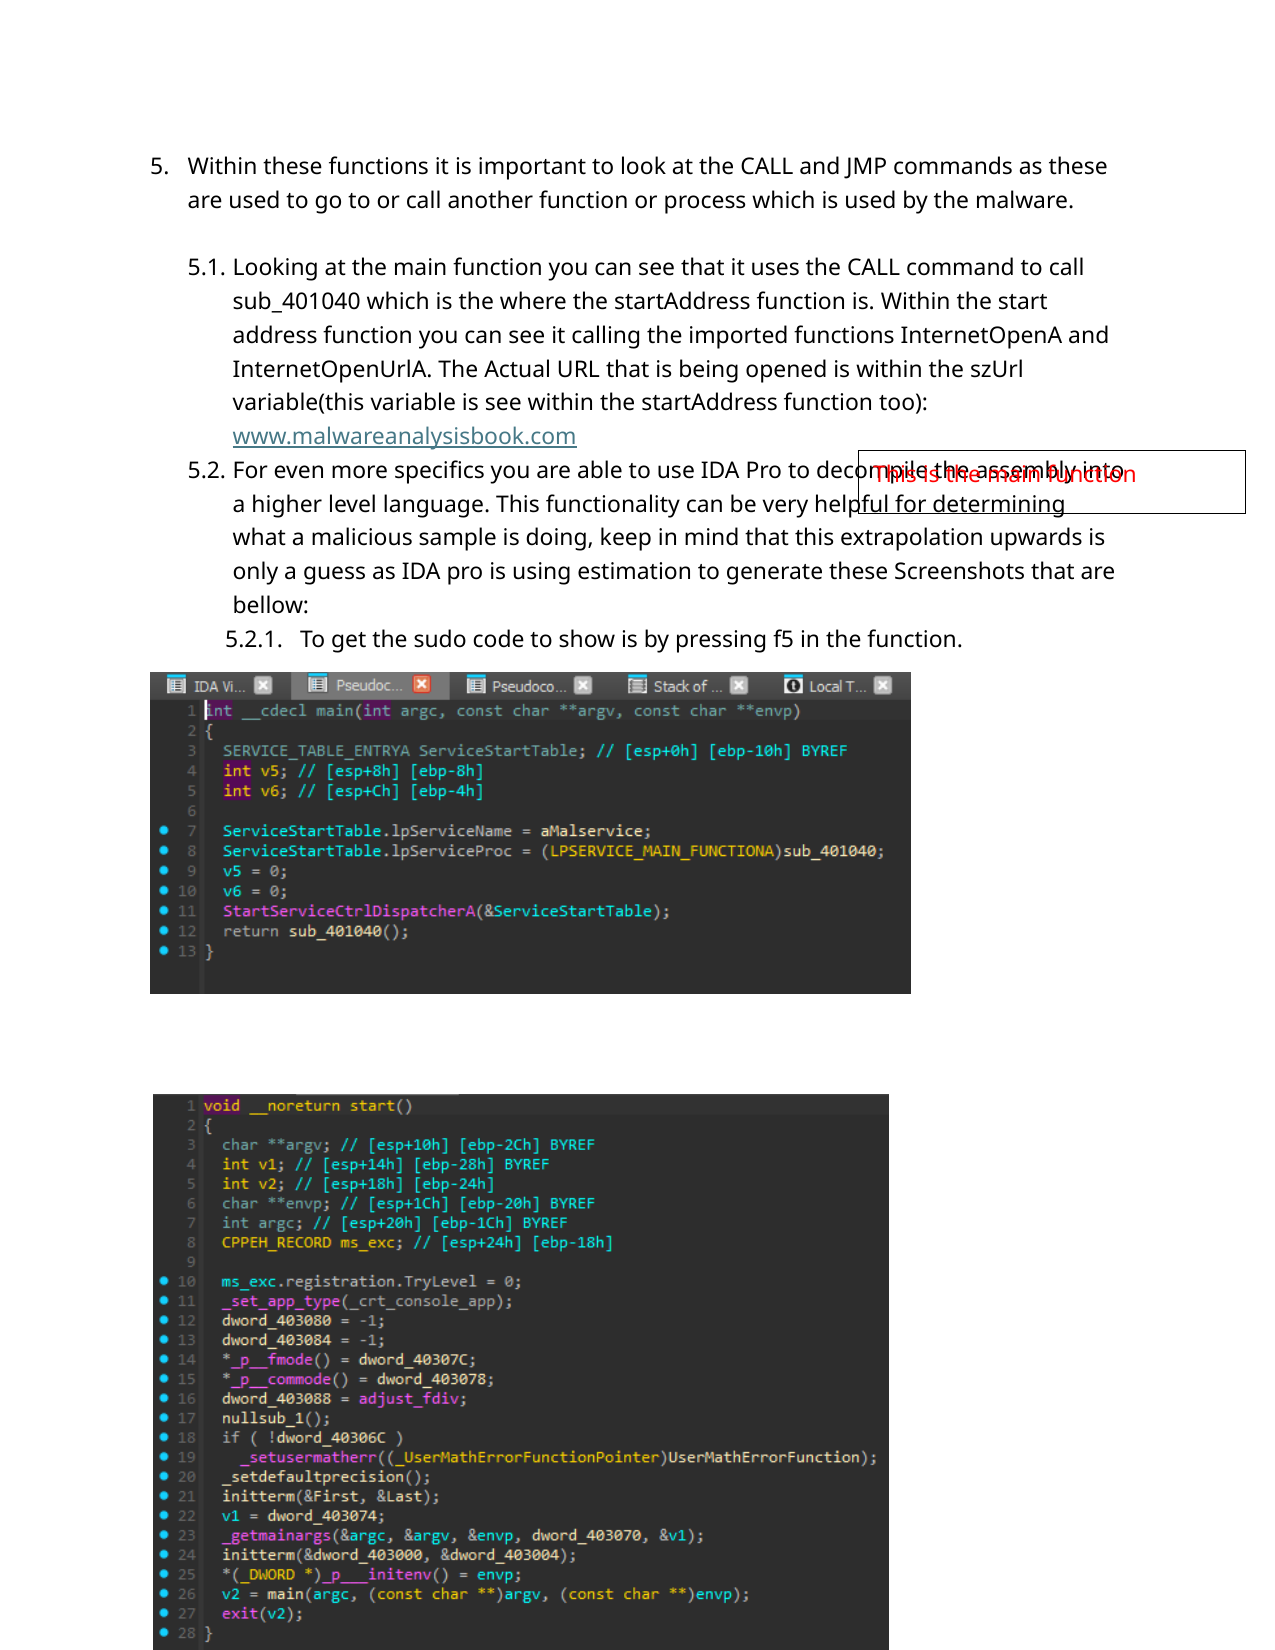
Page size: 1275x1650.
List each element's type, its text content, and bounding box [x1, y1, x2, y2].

list For even more specifics you are able to use IDA Pro to decompile the assembly into a higher level language. This functionality can be very helpful for determining what a malicious sample is doing, keep in mind that this extrapolation upwards is only a guess as IDA pro is using estimation to generate these Screenshots that are bellow: [187, 454, 1125, 620]
list Looking at the main function you can see that it uses the CALL command to call sub_401040 which is the where the startAddress function is. Within the start address function you can see it calling the imported functions InternetOpenA and InternetOpenUrlA. The Actual URL that is being opened is within the szUrl variable(this variable is see within the startAddress function too): www.malwareanalysisbook.com [187, 251, 1125, 451]
picture [150, 672, 911, 994]
list Within these functions it is important to look at the CALL and JMP commands as these are used to go to or call another function or process which is used by the malware. [150, 150, 1125, 215]
list To get the sudo code to show is by pressing f5 in the function. [225, 622, 1125, 654]
picture [153, 1094, 889, 1650]
